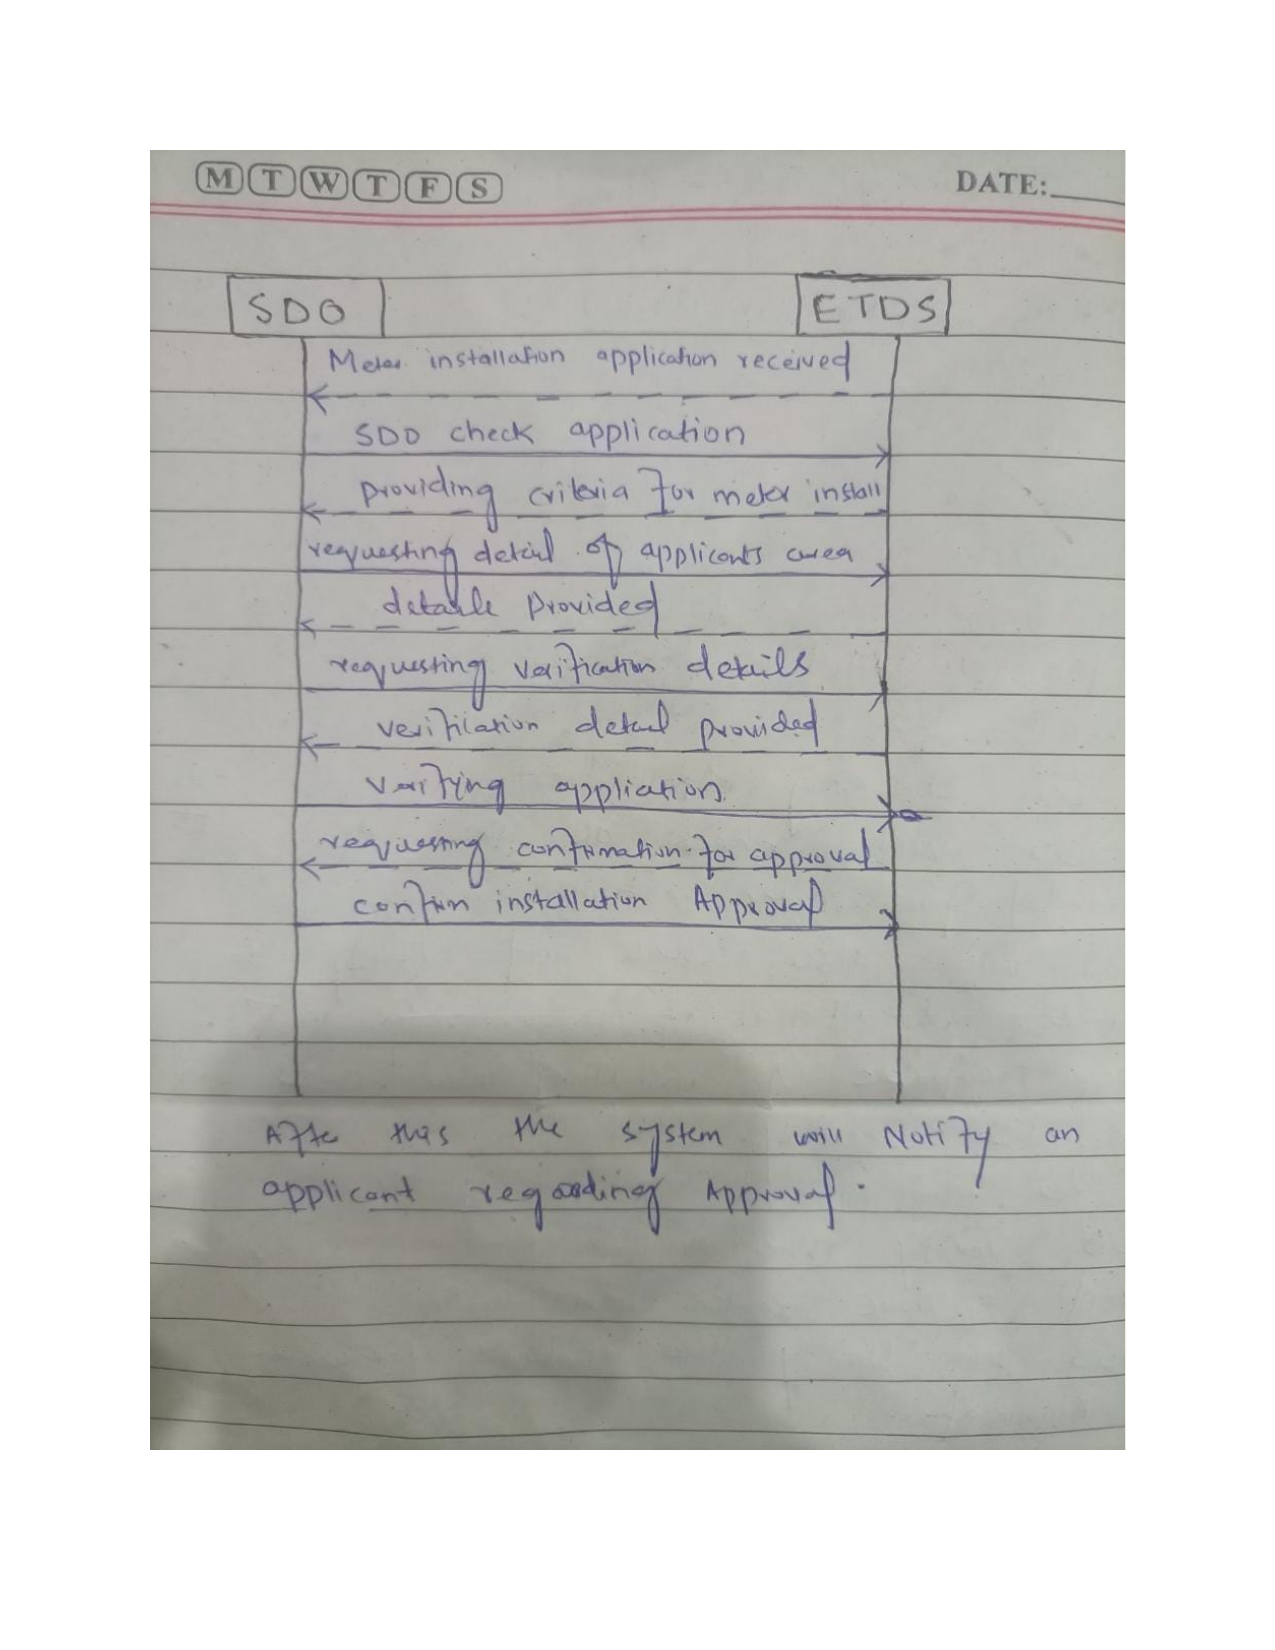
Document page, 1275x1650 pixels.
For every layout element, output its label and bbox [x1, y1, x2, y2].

picture [150, 150, 1125, 1450]
